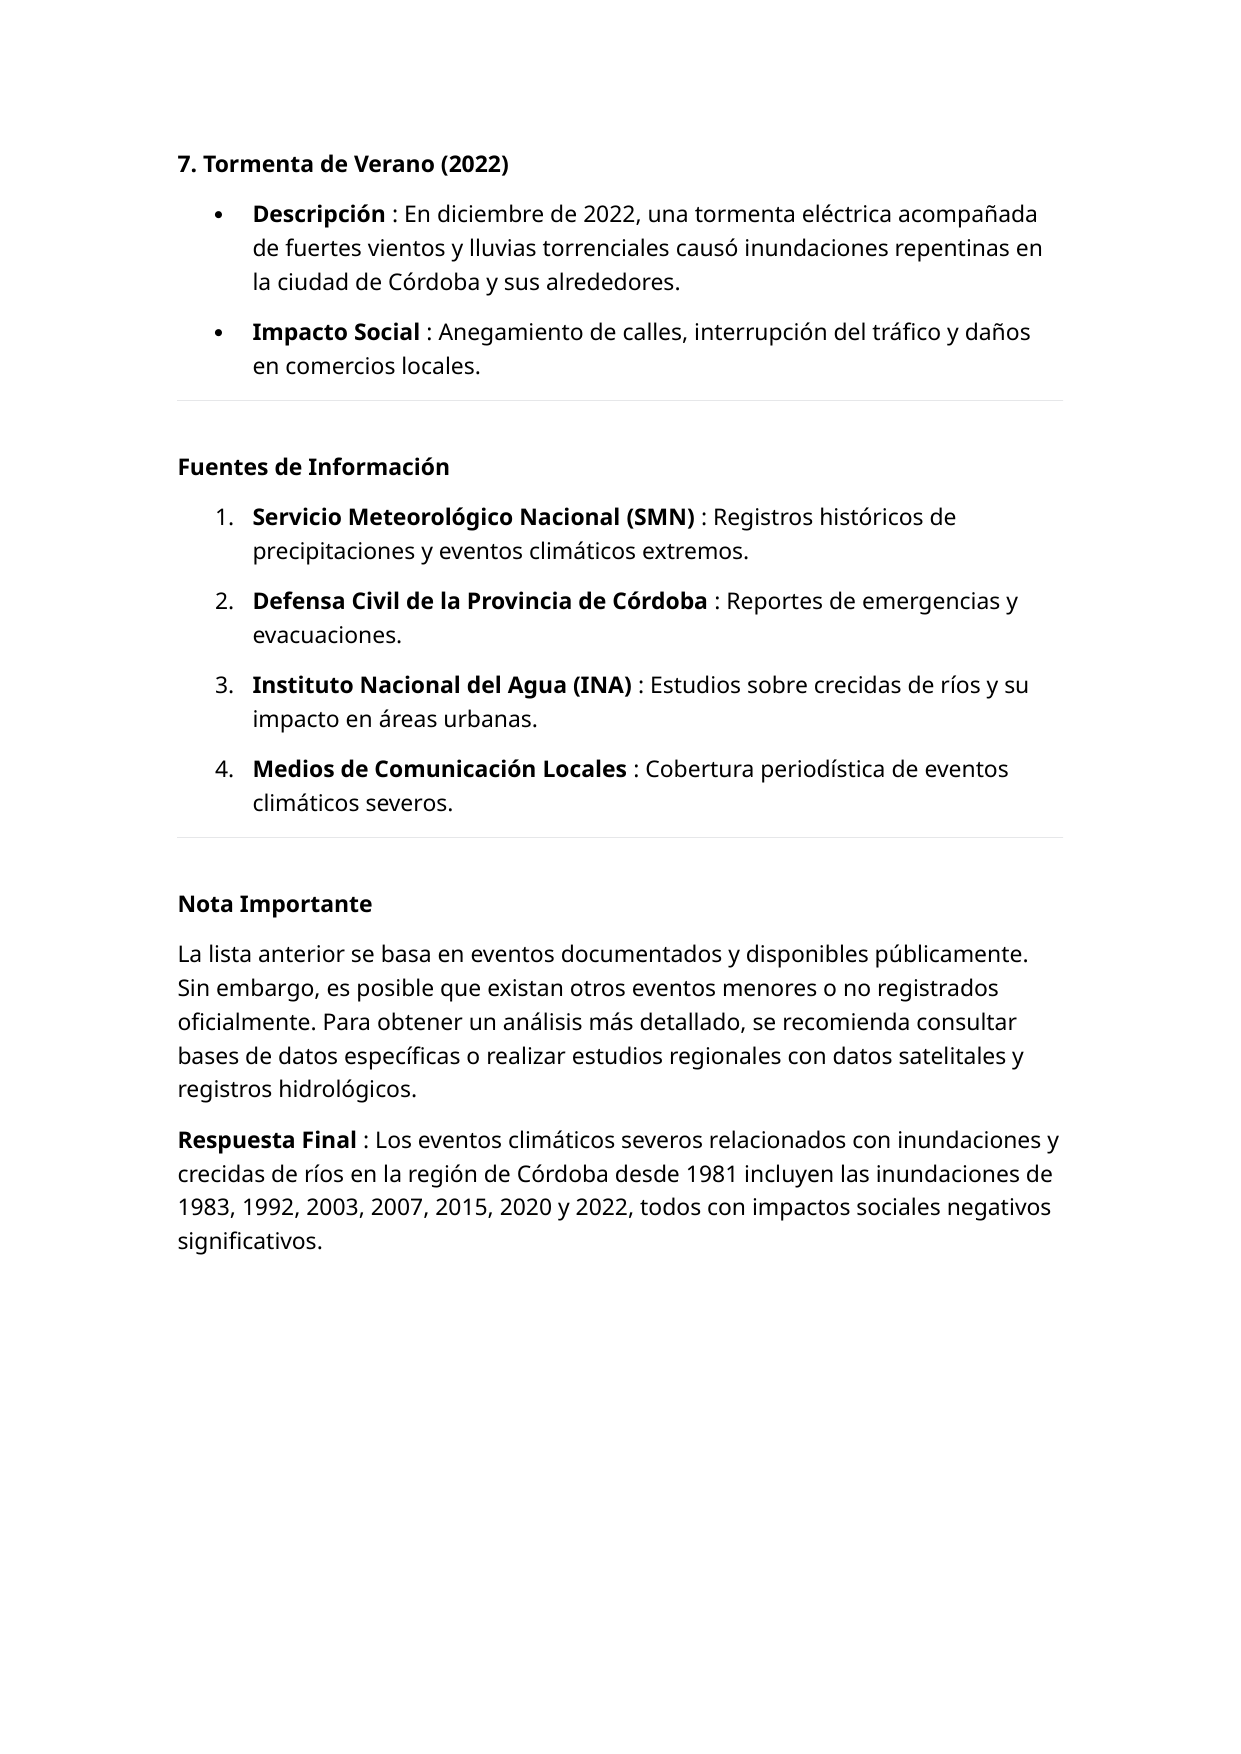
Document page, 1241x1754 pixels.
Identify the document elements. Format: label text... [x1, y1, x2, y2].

text Fuentes de Información [177, 451, 1063, 482]
list Servicio Meteorológico Nacional (SMN) : Registros históricos de precipitaciones y eventos climáticos extremos. [215, 501, 1063, 566]
list Medios de Comunicación Locales : Cobertura periodística de eventos climáticos severos. [215, 753, 1063, 818]
list Descripción : En diciembre de 2022, una tormenta eléctrica acompañada de fuertes vientos y lluvias torrenciales causó inundaciones repentinas en la ciudad de Córdoba y sus alrededores. [215, 198, 1063, 297]
list Defensa Civil de la Provincia de Córdoba : Reportes de emergencias y evacuaciones. [215, 585, 1063, 650]
text La lista anterior se basa en eventos documentados y disponibles públicamente. Sin embargo, es posible que existan otros eventos menores o no registrados oficialmente. Para obtener un análisis más detallado, se recomienda consultar bases de datos específicas o realizar estudios regionales con datos satelitales y registros hidrológicos. [177, 938, 1063, 1105]
text Nota Importante [177, 888, 1063, 919]
text 7. Tormenta de Verano (2022) [177, 148, 1063, 179]
text Respuesta Final : Los eventos climáticos severos relacionados con inundaciones y crecidas de ríos en la región de Córdoba desde 1981 incluyen las inundaciones de 1983, 1992, 2003, 2007, 2015, 2020 y 2022, todos con impactos sociales negativos significativos. [177, 1124, 1063, 1256]
list Impacto Social : Anegamiento de calles, interrupción del tráfico y daños en comercios locales. [215, 316, 1063, 381]
list Instituto Nacional del Agua (INA) : Estudios sobre crecidas de ríos y su impacto en áreas urbanas. [215, 669, 1063, 734]
